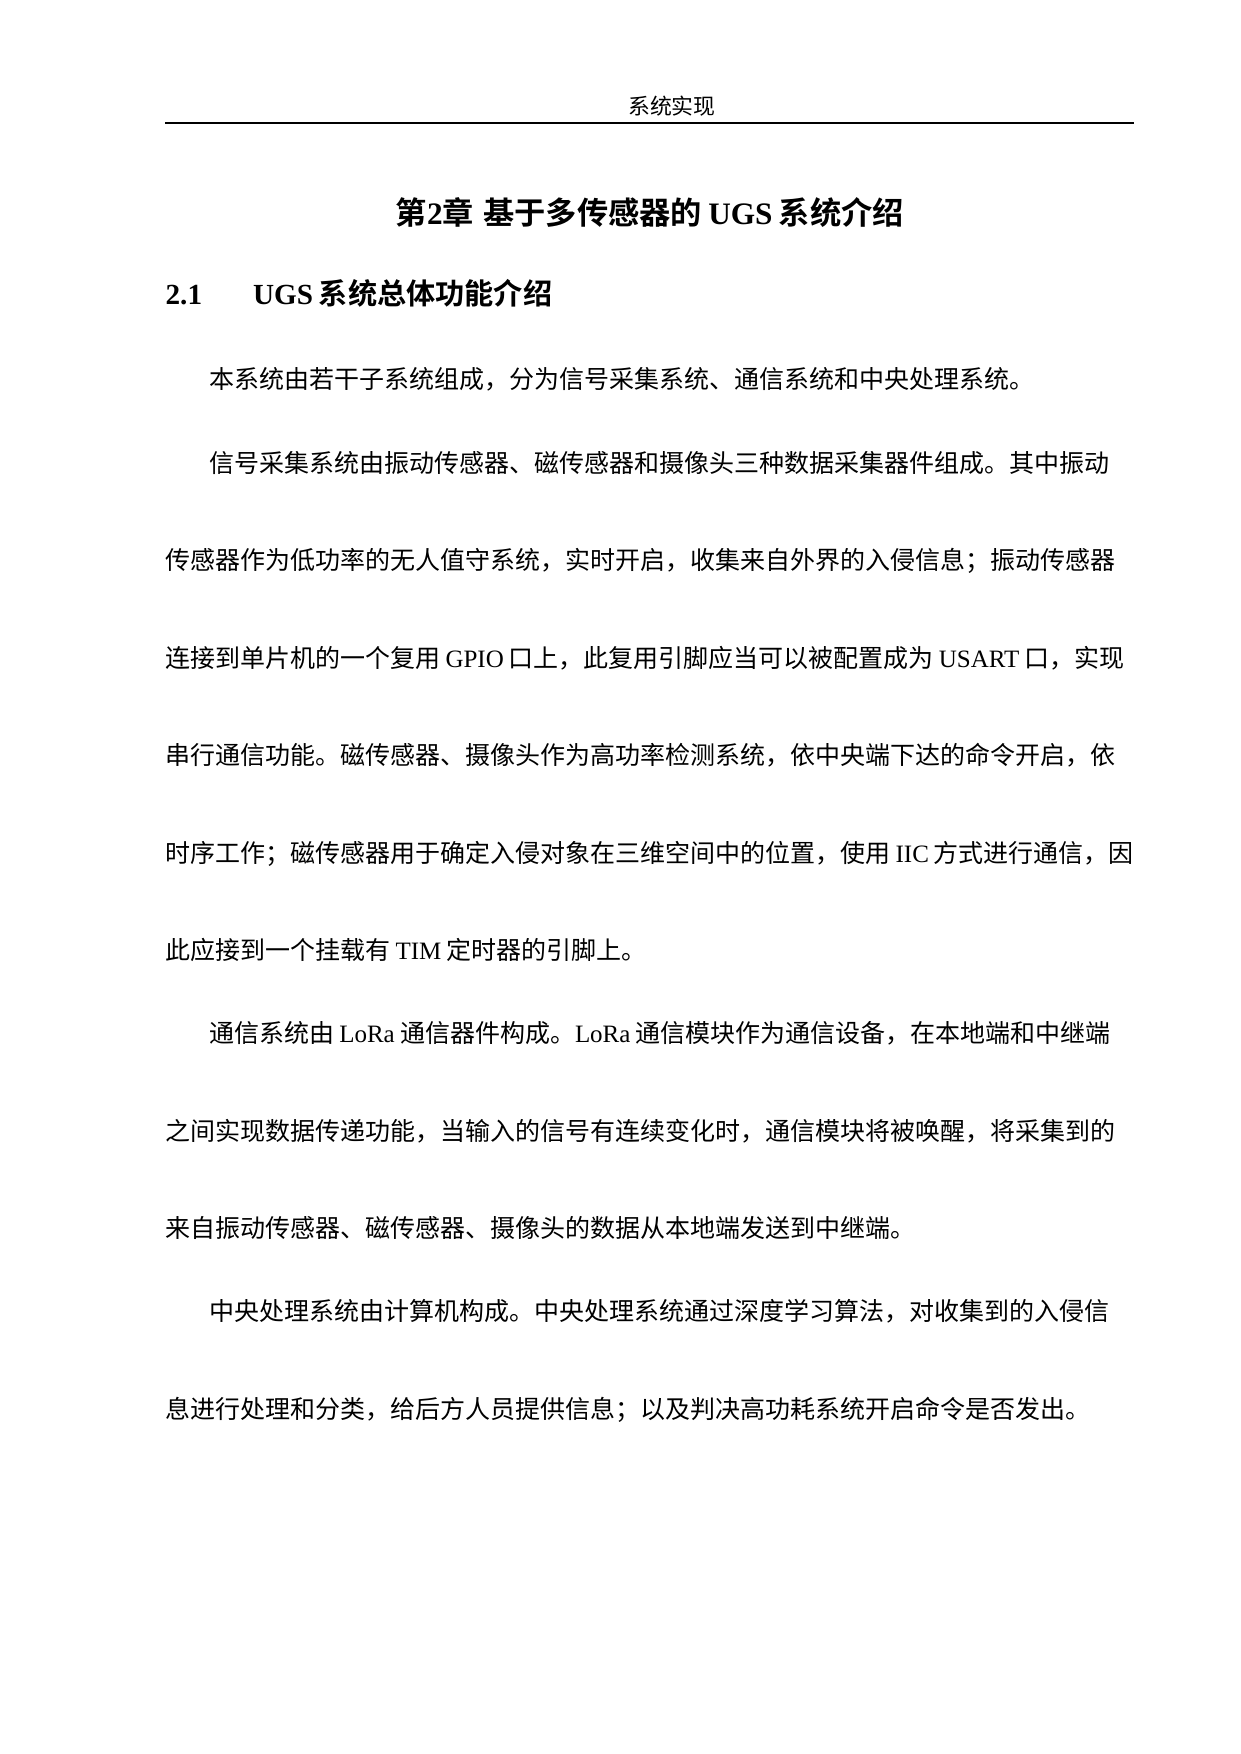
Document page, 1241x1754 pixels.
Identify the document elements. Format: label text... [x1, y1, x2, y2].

text 信号采集系统由振动传感器、磁传感器和摄像头三种数据采集器件组成。其中振动传感器作为低功率的无人值守系统，实时开启，收集来自外界的入侵信息；振动传感器连接到单片机的一个复用GPIO口上，此复用引脚应当可以被配置成为USART口，实现串行通信功能。磁传感器、摄像头作为高功率检测系统，依中央端下达的命令开启，依时序工作；磁传感器用于确定入侵对象在三维空间中的位置，使用IIC方式进行通信，因此应接到一个挂载有TIM定时器的引脚上。 [165, 429, 1134, 981]
subtitle 基于多传感器的UGS系统介绍 [165, 178, 1134, 243]
subtitle UGS系统总体功能介绍 [165, 259, 1134, 324]
text 中央处理系统由计算机构成。中央处理系统通过深度学习算法，对收集到的入侵信息进行处理和分类，给后方人员提供信息；以及判决高功耗系统开启命令是否发出。 [165, 1277, 1134, 1440]
text 通信系统由LoRa通信器件构成。LoRa通信模块作为通信设备，在本地端和中继端之间实现数据传递功能，当输入的信号有连续变化时，通信模块将被唤醒，将采集到的来自振动传感器、磁传感器、摄像头的数据从本地端发送到中继端。 [165, 999, 1134, 1259]
text 本系统由若干子系统组成，分为信号采集系统、通信系统和中央处理系统。 [165, 346, 1134, 411]
